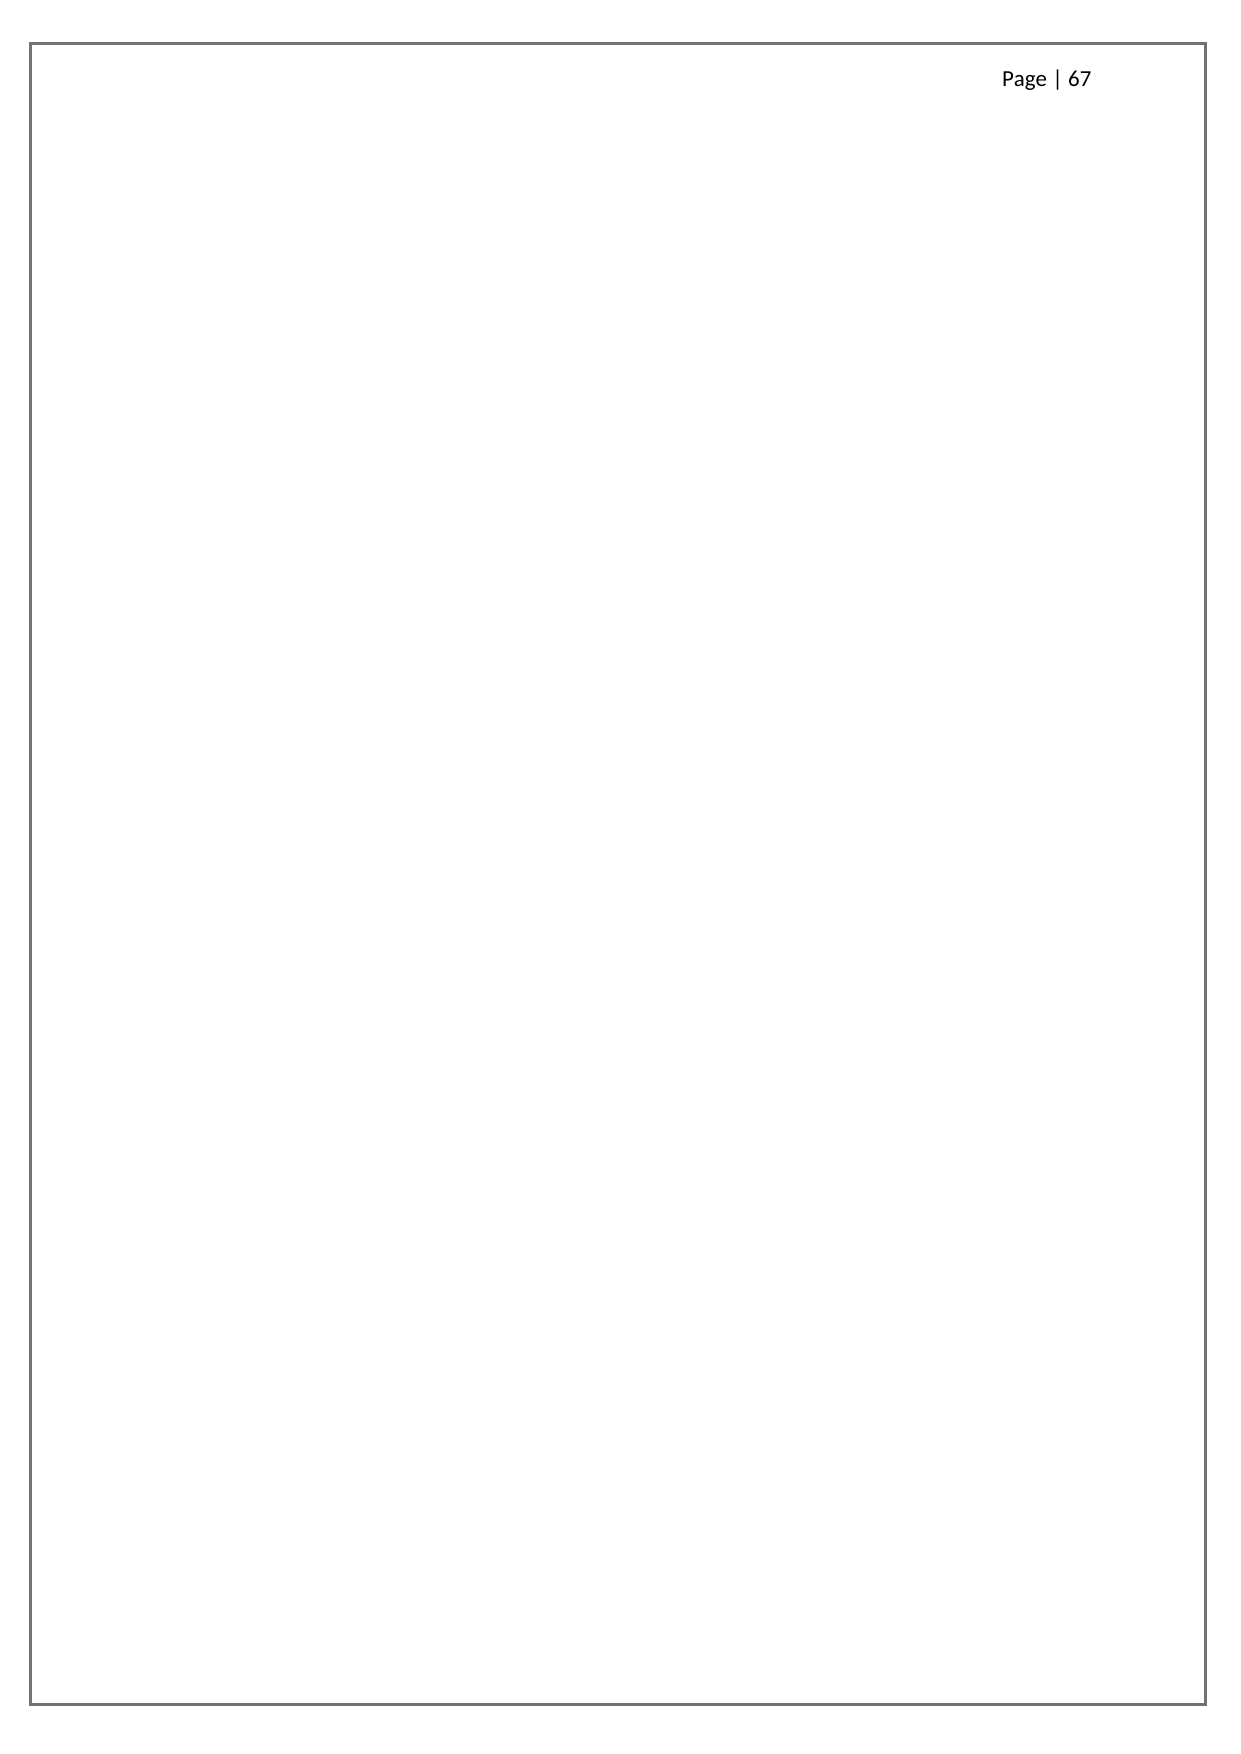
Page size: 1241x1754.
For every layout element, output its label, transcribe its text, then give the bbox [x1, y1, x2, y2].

text Page | 67 [44, 64, 1091, 93]
